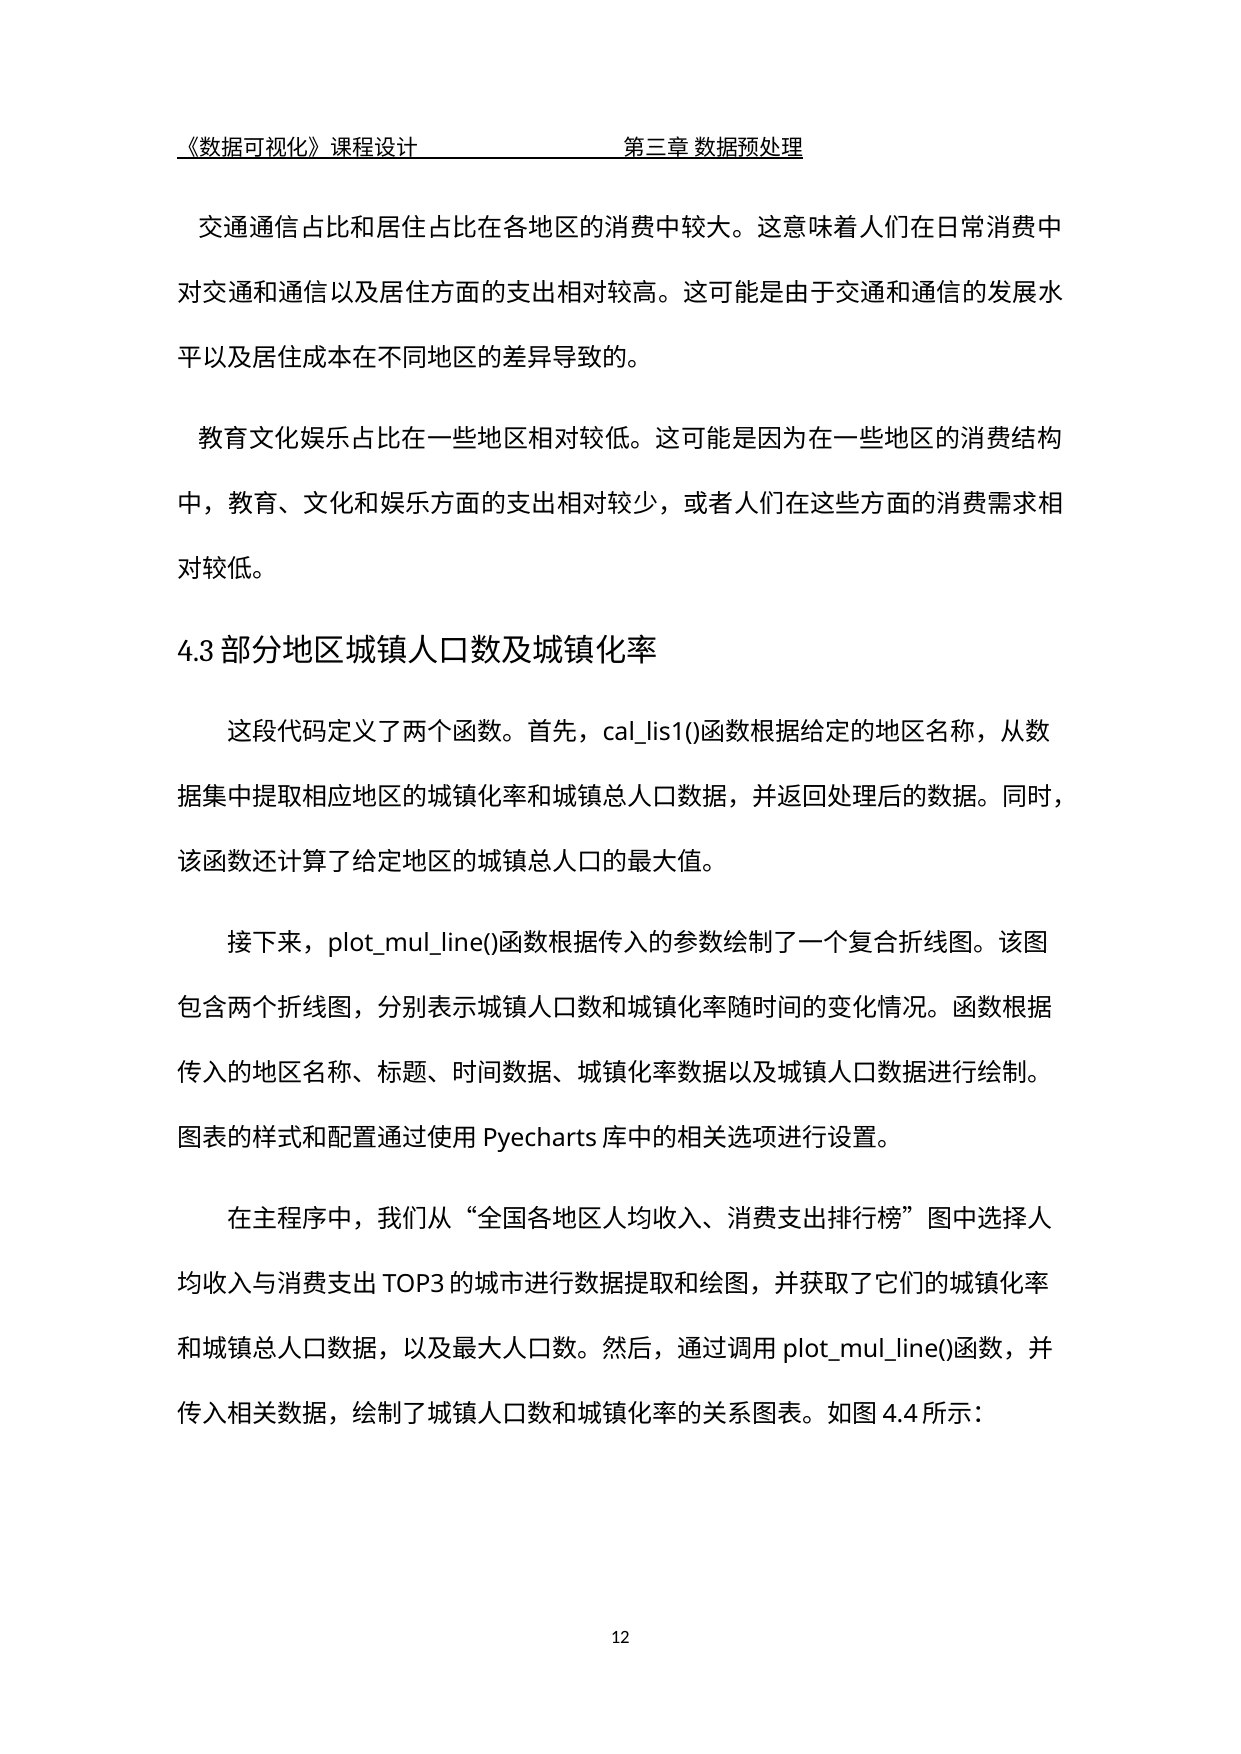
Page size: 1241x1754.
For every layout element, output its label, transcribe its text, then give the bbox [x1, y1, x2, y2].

text 接下来，plot_mul_line()函数根据传入的参数绘制了一个复合折线图。该图包含两个折线图，分别表示城镇人口数和城镇化率随时间的变化情况。函数根据传入的地区名称、标题、时间数据、城镇化率数据以及城镇人口数据进行绘制。图表的样式和配置通过使用Pyecharts库中的相关选项进行设置。 [177, 908, 1063, 1168]
text 这段代码定义了两个函数。首先，cal_lis1()函数根据给定的地区名称，从数据集中提取相应地区的城镇化率和城镇总人口数据，并返回处理后的数据。同时，该函数还计算了给定地区的城镇总人口的最大值。 [177, 697, 1063, 892]
text 在主程序中，我们从“全国各地区人均收入、消费支出排行榜”图中选择人均收入与消费支出TOP3的城市进行数据提取和绘图，并获取了它们的城镇化率和城镇总人口数据，以及最大人口数。然后，通过调用plot_mul_line()函数，并传入相关数据，绘制了城镇人口数和城镇化率的关系图表。如图4.4所示： [177, 1184, 1063, 1444]
text 交通通信占比和居住占比在各地区的消费中较大。这意味着人们在日常消费中对交通和通信以及居住方面的支出相对较高。这可能是由于交通和通信的发展水平以及居住成本在不同地区的差异导致的。 [177, 193, 1063, 388]
subtitle 4.3部分地区城镇人口数及城镇化率 [177, 615, 1063, 680]
text 教育文化娱乐占比在一些地区相对较低。这可能是因为在一些地区的消费结构中，教育、文化和娱乐方面的支出相对较少，或者人们在这些方面的消费需求相对较低。 [177, 404, 1063, 599]
